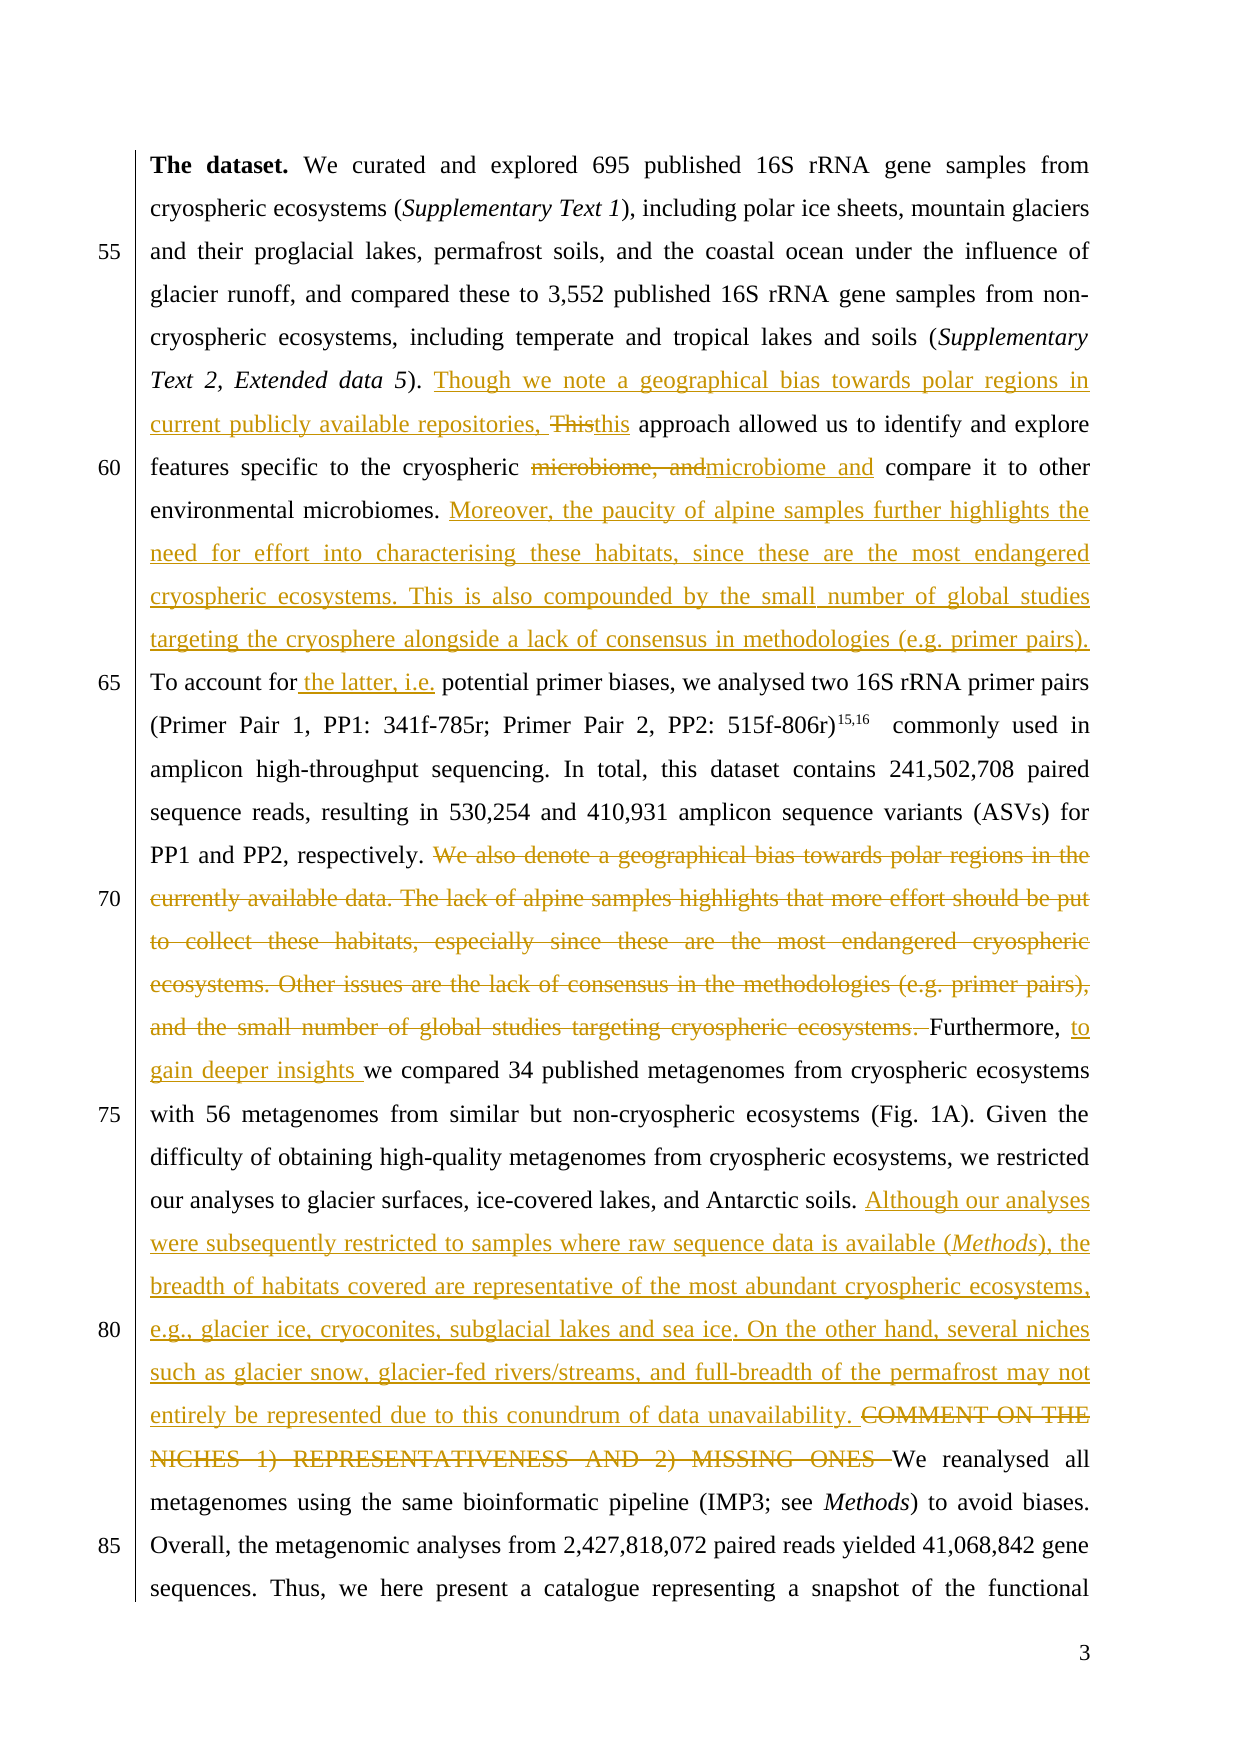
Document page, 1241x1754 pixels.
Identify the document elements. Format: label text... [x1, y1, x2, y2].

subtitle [150, 1384, 1090, 1602]
